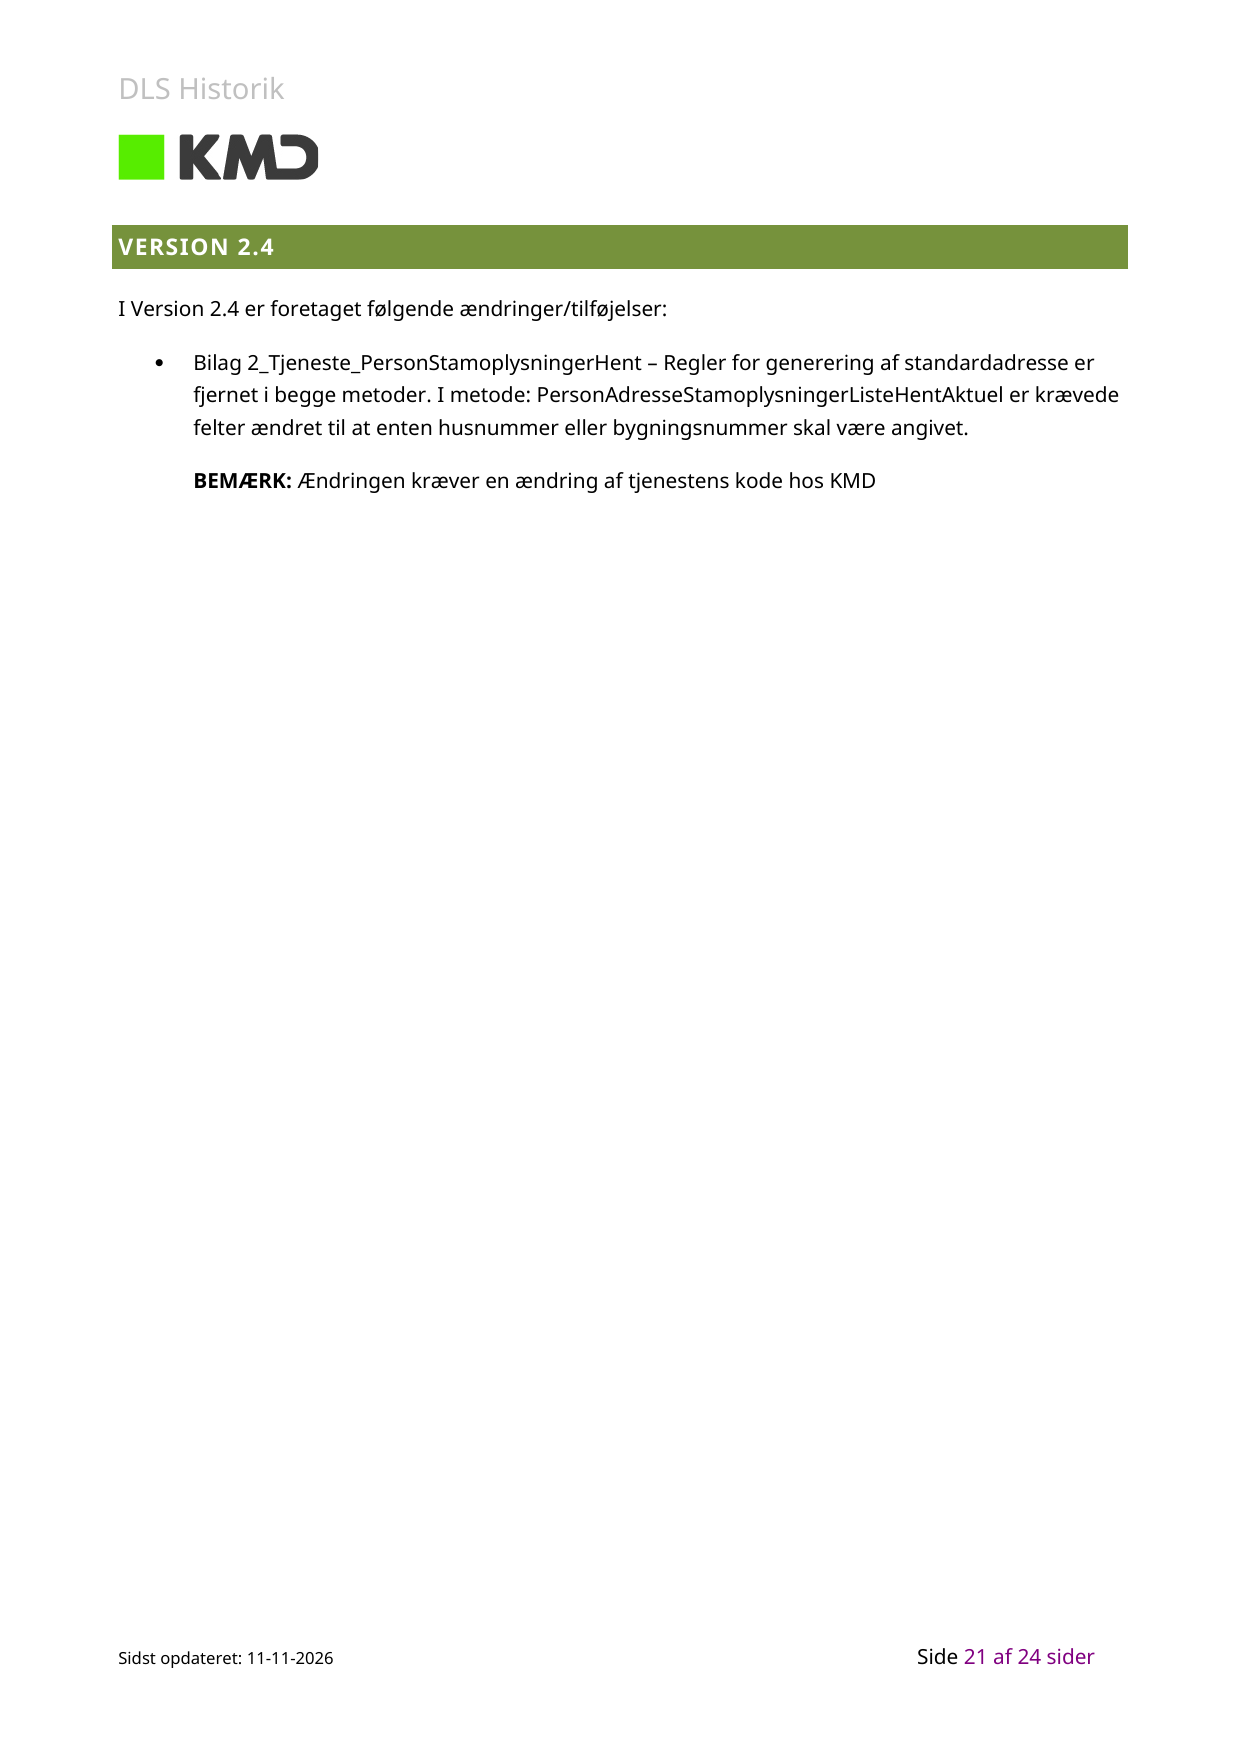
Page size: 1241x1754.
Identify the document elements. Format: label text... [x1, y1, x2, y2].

picture [118, 134, 319, 180]
text BEMÆRK: Ændringen kræver en ændring af tjenestens kode hos KMD [193, 466, 1122, 495]
text I Version 2.4 er foretaget følgende ændringer/tilføjelser: [118, 294, 1122, 323]
subtitle Version 2.4 [118, 231, 1122, 263]
list Bilag 2_Tjeneste_PersonStamoplysningerHent – Regler for generering af standardadresse er fjernet i begge metoder. I metode: PersonAdresseStamoplysningerListeHentAktuel er krævede felter ændret til at enten husnummer eller bygningsnummer skal være angivet. [156, 348, 1122, 441]
